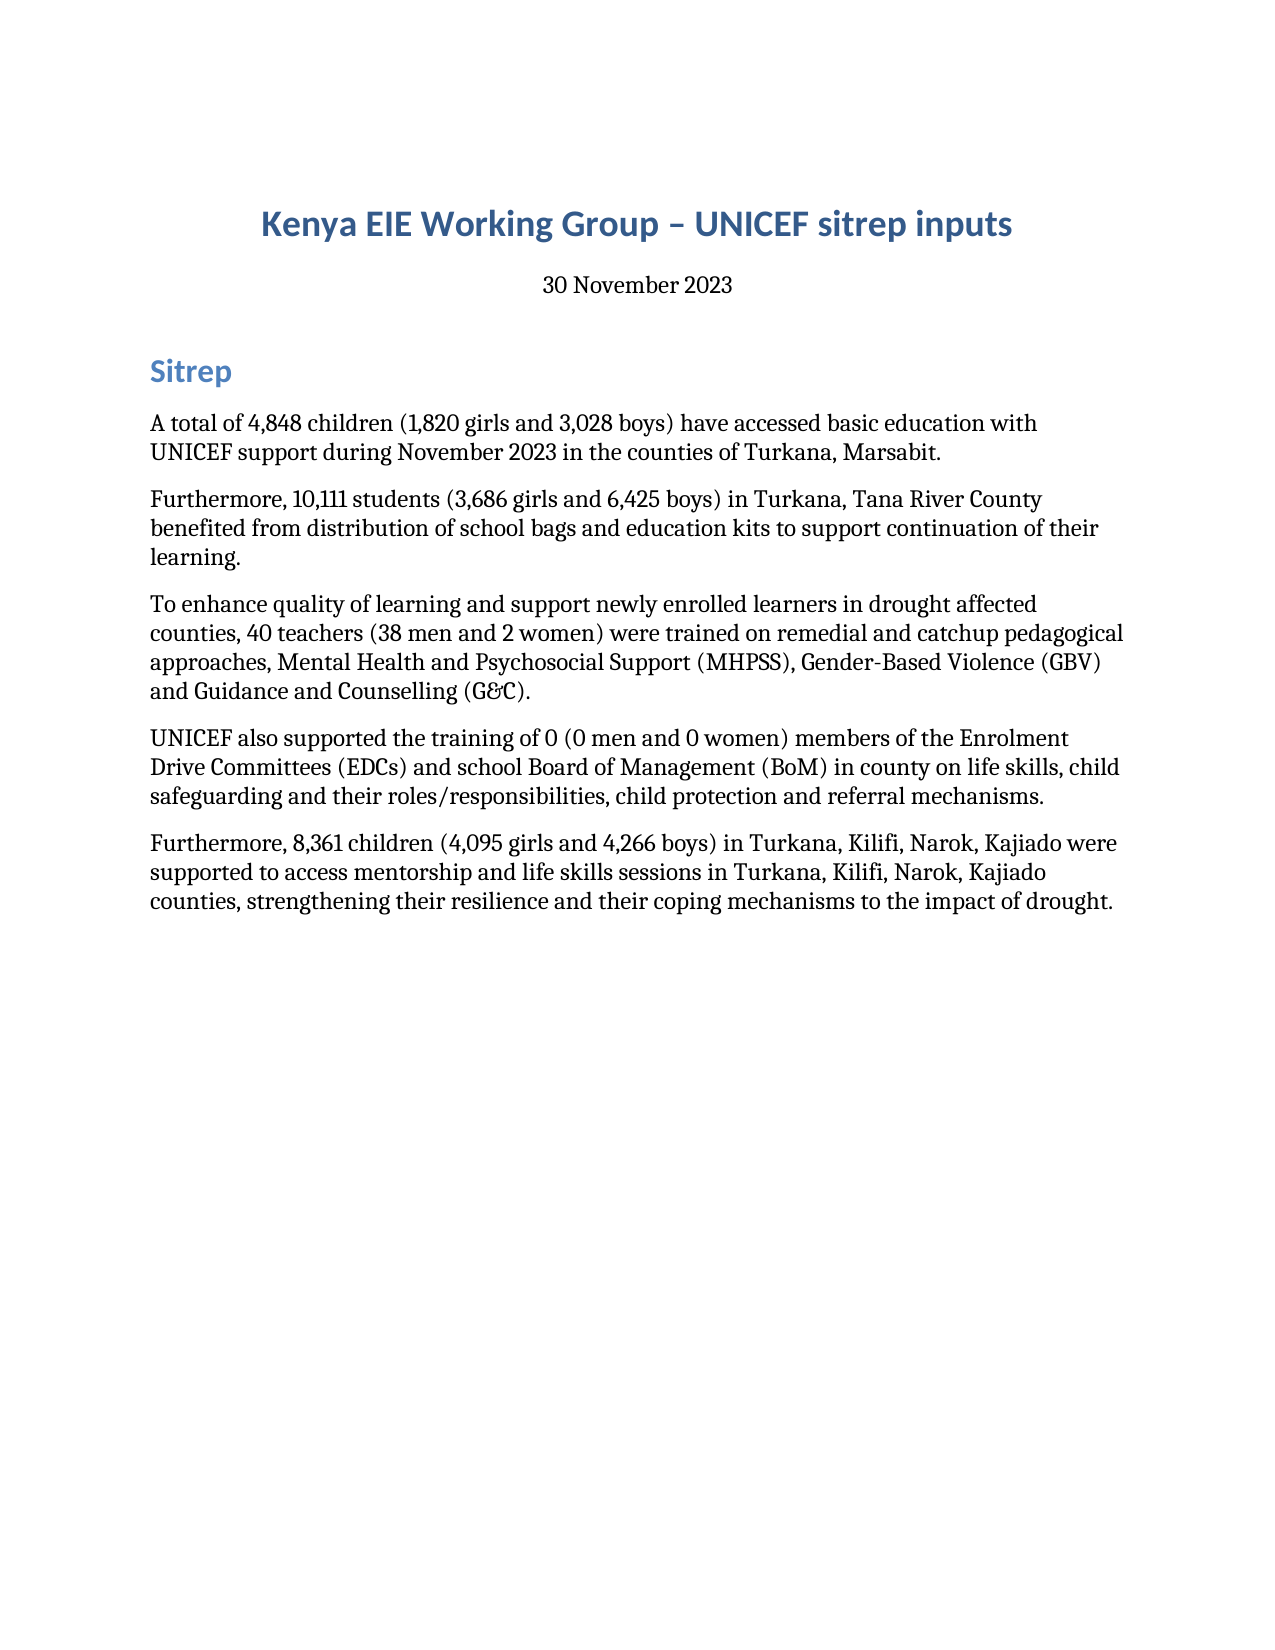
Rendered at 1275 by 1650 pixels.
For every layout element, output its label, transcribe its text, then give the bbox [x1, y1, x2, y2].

text 30 November 2023 [150, 271, 1125, 299]
title Kenya EIE Working Group – UNICEF sitrep inputs [150, 200, 1125, 246]
text UNICEF also supported the training of 0 (0 men and 0 women) members of the Enrolment Drive Committees (EDCs) and school Board of Management (BoM) in county on life skills, child safeguarding and their roles/responsibilities, child protection and referral mechanisms. [150, 724, 1125, 810]
text Furthermore, 8,361 children (4,095 girls and 4,266 boys) in Turkana, Kilifi, Narok, Kajiado were supported to access mentorship and life skills sessions in Turkana, Kilifi, Narok, Kajiado counties, strengthening their resilience and their coping mechanisms to the impact of drought. [150, 829, 1125, 915]
text To enhance quality of learning and support newly enrolled learners in drought affected counties, 40 teachers (38 men and 2 women) were trained on remedial and catchup pedagogical approaches, Mental Health and Psychosocial Support (MHPSS), Gender-Based Violence (GBV) and Guidance and Counselling (G&C). [150, 590, 1125, 705]
text Furthermore, 10,111 students (3,686 girls and 6,425 boys) in Turkana, Tana River County benefited from distribution of school bags and education kits to support continuation of their learning. [150, 485, 1125, 572]
text A total of 4,848 children (1,820 girls and 3,028 boys) have accessed basic education with UNICEF support during November 2023 in the counties of Turkana, Marsabit. [150, 409, 1125, 467]
subtitle Sitrep [150, 349, 1125, 390]
